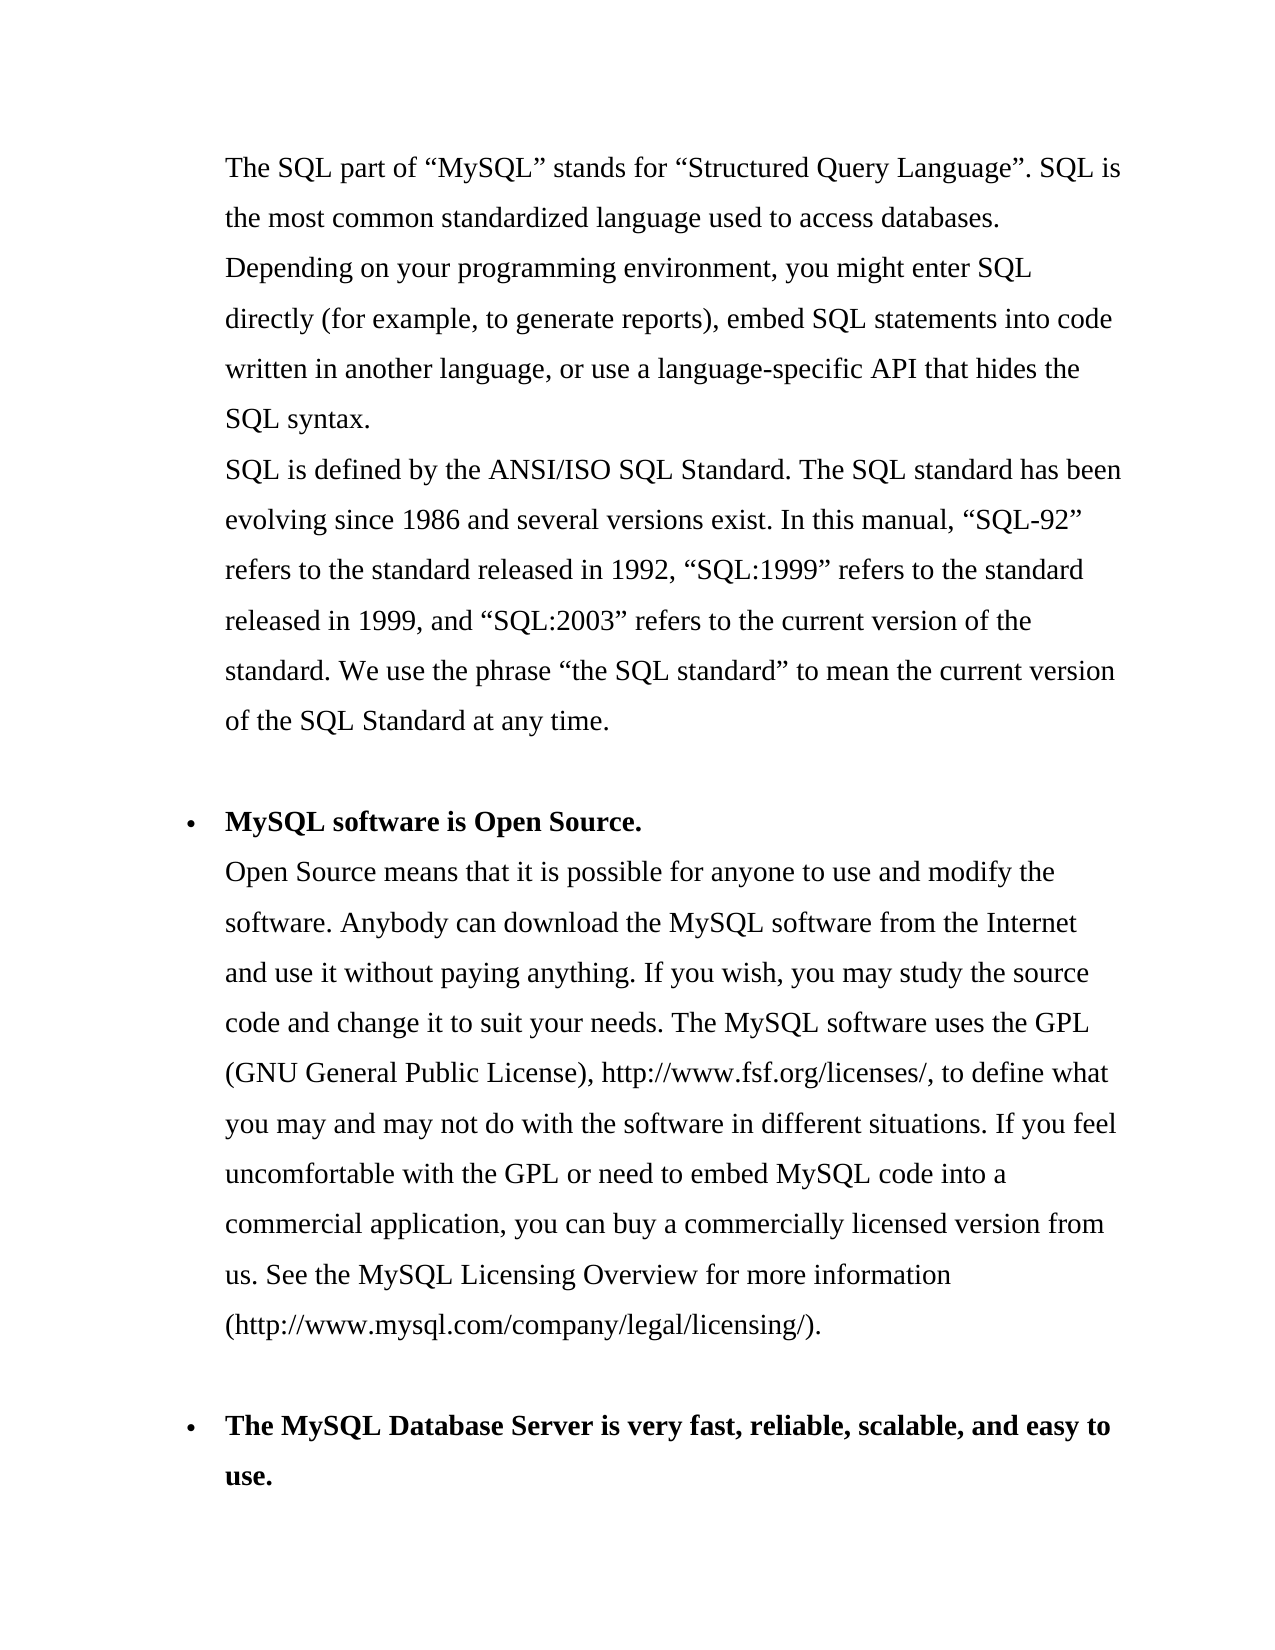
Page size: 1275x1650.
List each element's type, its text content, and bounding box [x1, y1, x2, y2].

text SQL is defined by the ANSI/ISO SQL Standard. The SQL standard has been evolving since 1986 and several versions exist. In this manual, “SQL-92” refers to the standard released in 1992, “SQL:1999” refers to the standard released in 1999, and “SQL:2003” refers to the current version of the standard. We use the phrase “the SQL standard” to mean the current version of the SQL Standard at any time. [225, 452, 1125, 737]
text The SQL part of “MySQL” stands for “Structured Query Language”. SQL is the most common standardized language used to access databases. Depending on your programming environment, you might enter SQL directly (for example, to generate reports), embed SQL statements into code written in another language, or use a language-specific API that hides the SQL syntax. [225, 150, 1125, 435]
list MySQL software is Open Source. [187, 804, 1125, 838]
text Open Source means that it is possible for anyone to use and modify the software. Anybody can download the MySQL software from the Internet and use it without paying anything. If you wish, you may study the source code and change it to suit your needs. The MySQL software uses the GPL (GNU General Public License), http://www.fsf.org/licenses/, to define what you may and may not do with the software in different situations. If you feel uncomfortable with the GPL or need to embed MySQL code into a commercial application, you can buy a commercially licensed version from us. See the MySQL Licensing Overview for more information (http://www.mysql.com/company/legal/licensing/). [225, 854, 1125, 1341]
list The MySQL Database Server is very fast, reliable, scalable, and easy to use. [187, 1408, 1125, 1492]
